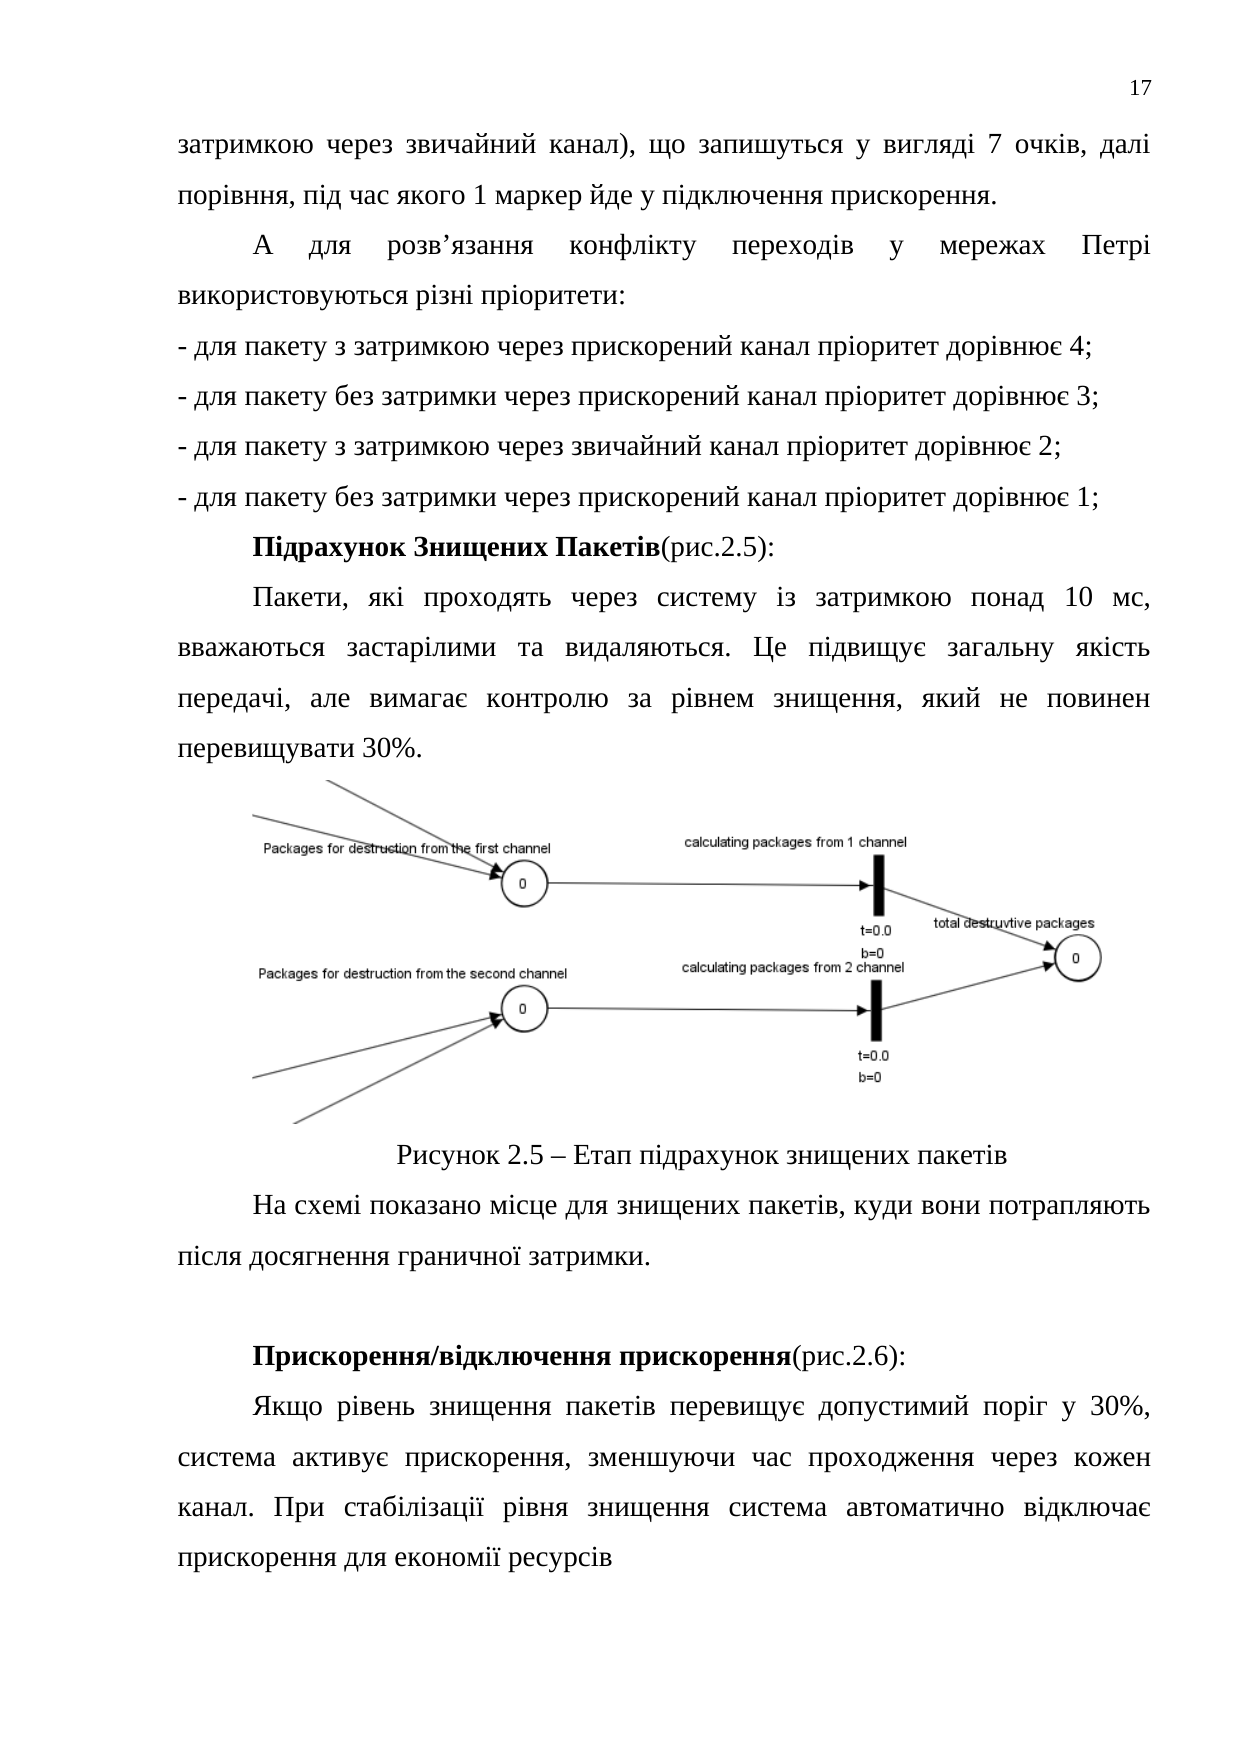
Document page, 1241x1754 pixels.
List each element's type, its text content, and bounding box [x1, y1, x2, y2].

text - для пакету без затримки через прискорений канал пріоритет дорівнює 3; [177, 378, 1152, 412]
text - для пакету без затримки через прискорений канал пріоритет дорівнює 1; [177, 479, 1152, 512]
text На схемі показано місце для знищених пакетів, куди вони потрапляють після досягнення граничної затримки. [177, 1187, 1152, 1271]
text Рисунок 2.5 – Етап підрахунок знищених пакетів [177, 1137, 1152, 1171]
text Пакети, які проходять через систему із затримкою понад 10 мс, вважаються застарілими та видаляються. Це підвищує загальну якість передачі, але вимагає контролю за рівнем знищення, який не повинен перевищувати 30%. [177, 579, 1152, 764]
text А для розв’язання конфлікту переходів у мережах Петрі використовуються різні пріоритети: [177, 227, 1152, 311]
text Якщо рівень знищення пакетів перевищує допустимий поріг у 30%, система активує прискорення, зменшуючи час проходження через кожен канал. При стабілізації рівня знищення система автоматично відключає прискорення для економії ресурсів [177, 1388, 1152, 1573]
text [177, 126, 1152, 210]
text - для пакету з затримкою через прискорений канал пріоритет дорівнює 4; [177, 328, 1152, 361]
text Прискорення/відключення прискорення(рис.2.6): [177, 1338, 1152, 1372]
text Підрахунок Знищених Пакетів(рис.2.5): [177, 529, 1152, 562]
picture [252, 780, 1227, 1124]
text - для пакету з затримкою через звичайний канал пріоритет дорівнює 2; [177, 428, 1152, 462]
